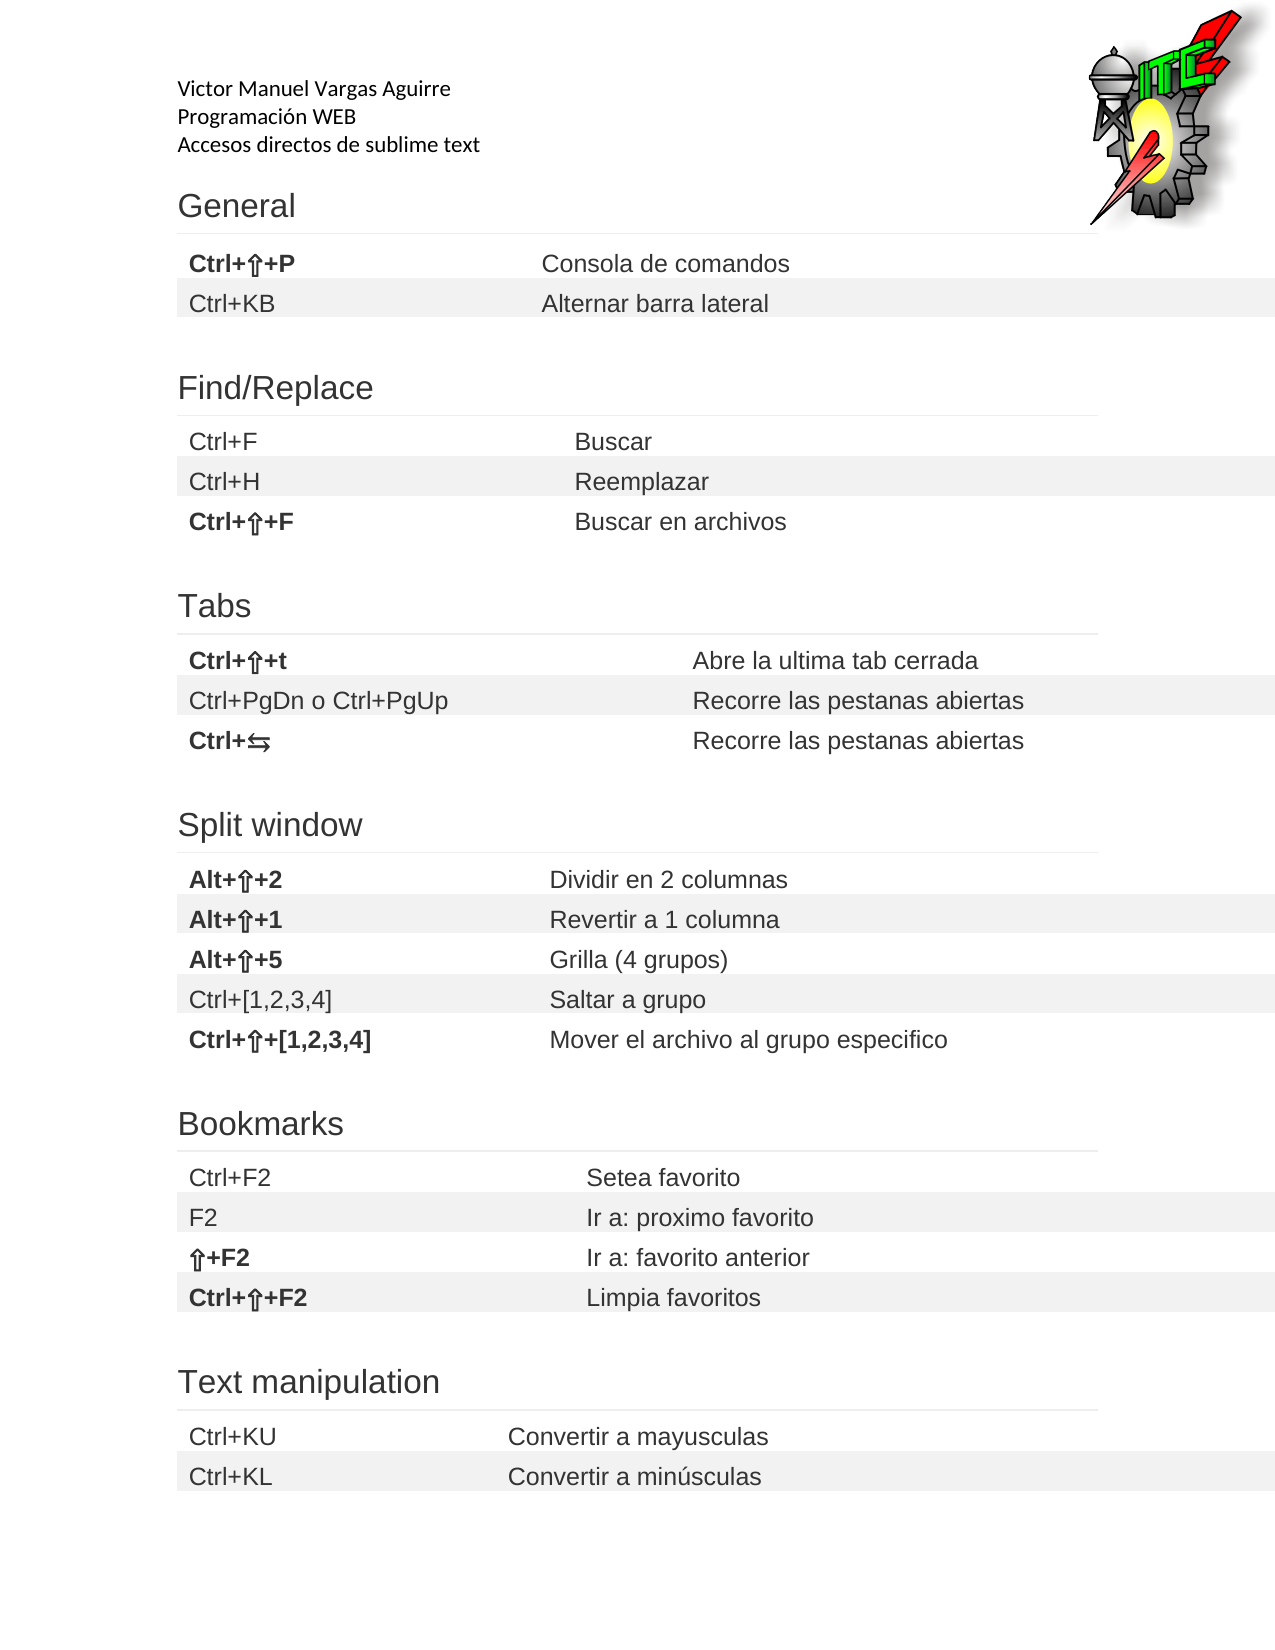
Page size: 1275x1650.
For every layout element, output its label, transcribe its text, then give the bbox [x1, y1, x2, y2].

table_cell Limpia favoritos [575, 1272, 1275, 1312]
table_cell Ctrl+PgDn o Ctrl+PgUp [177, 675, 681, 715]
table_cell Ctrl+KB [177, 278, 530, 317]
table_cell F2 [177, 1192, 575, 1232]
table_header Consola de comandos [530, 238, 1275, 277]
table_cell Convertir a minúsculas [496, 1451, 1275, 1491]
table_cell Grilla (4 grupos) [538, 934, 1275, 973]
table_header Dividir en 2 columnas [538, 854, 1275, 893]
table_header Convertir a mayusculas [496, 1411, 1275, 1451]
table_cell Ctrl+⇧+F [177, 496, 563, 536]
table_cell ⇧+F2 [177, 1232, 575, 1272]
table_header Abre la ultima tab cerrada [681, 635, 1275, 675]
table_header Ctrl+⇧+P [177, 238, 530, 277]
table_header Alt+⇧+2 [177, 854, 538, 893]
table_cell Alt+⇧+1 [177, 894, 538, 933]
table_cell Alt+⇧+5 [177, 934, 538, 973]
table_cell Ctrl+⇆ [177, 715, 681, 755]
table_header Buscar [563, 416, 1275, 456]
table_cell Saltar a grupo [538, 974, 1275, 1013]
table_cell Recorre las pestanas abiertas [681, 675, 1275, 715]
table_cell Reemplazar [563, 456, 1275, 496]
table_header Ctrl+F [177, 416, 563, 456]
table_cell Ctrl+H [177, 456, 563, 496]
text Bookmarks [177, 1104, 1098, 1150]
text Split window [177, 805, 1098, 852]
table_header Ctrl+KU [177, 1411, 496, 1451]
table_cell Ctrl+KL [177, 1451, 496, 1491]
table_header Ctrl+F2 [177, 1152, 575, 1192]
table_cell Ctrl+[1,2,3,4] [177, 974, 538, 1013]
table_cell Recorre las pestanas abiertas [681, 715, 1275, 755]
table_cell Ir a: proximo favorito [575, 1192, 1275, 1232]
text Tabs [177, 586, 1098, 633]
table_cell Revertir a 1 columna [538, 894, 1275, 933]
picture [1088, 0, 1275, 238]
table_cell Alternar barra lateral [530, 278, 1275, 317]
text Text manipulation [177, 1362, 1098, 1409]
table_header Ctrl+⇧+t [177, 635, 681, 675]
table_cell Ctrl+⇧+F2 [177, 1272, 575, 1312]
table_cell Mover el archivo al grupo especifico [538, 1014, 1275, 1053]
table_cell Buscar en archivos [563, 496, 1275, 536]
table_cell Ir a: favorito anterior [575, 1232, 1275, 1272]
text Find/Replace [177, 368, 1098, 415]
table_cell Ctrl+⇧+[1,2,3,4] [177, 1014, 538, 1053]
text General [177, 186, 1098, 233]
table_header Setea favorito [575, 1152, 1275, 1192]
